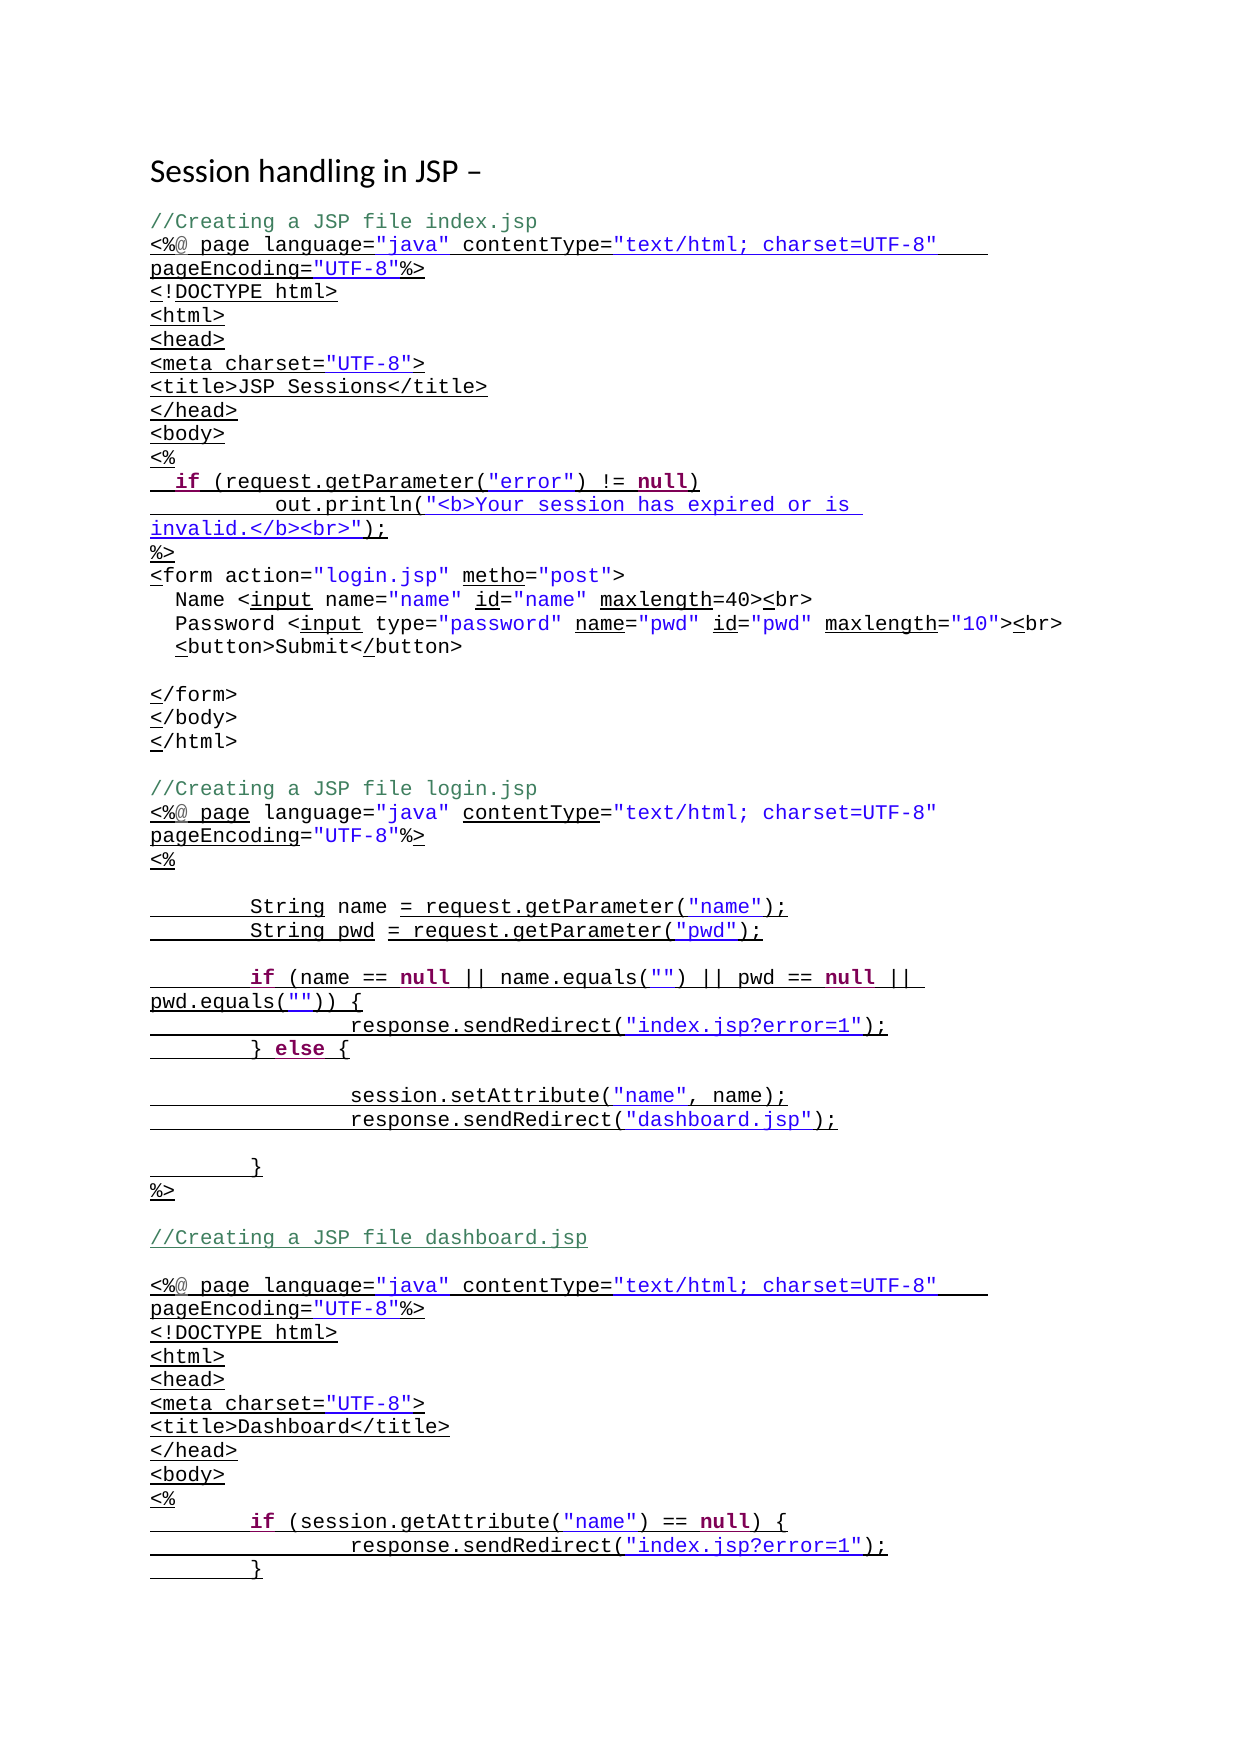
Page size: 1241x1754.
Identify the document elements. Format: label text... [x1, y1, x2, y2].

text <meta charset="UTF-8"> [150, 1393, 1090, 1417]
text //Creating a JSP file login.jsp [150, 778, 1090, 802]
text <html> [150, 1346, 1090, 1369]
text </html> [150, 731, 1090, 754]
text <% [150, 1487, 1090, 1511]
text //Creating a JSP file dashboard.jsp [150, 1227, 1090, 1251]
text if (request.getParameter("error") != null) [150, 471, 1090, 494]
text <%@ page language="java" contentType="text/html; charset=UTF-8" pageEncoding="UTF-8"%> [150, 234, 1090, 282]
text </body> [150, 707, 1090, 731]
text Name <input name="name" id="name" maxlength=40><br> [150, 589, 1090, 613]
text if (session.getAttribute("name") == null) { [150, 1511, 1090, 1535]
text response.sendRedirect("dashboard.jsp"); [150, 1109, 1090, 1133]
text <body> [150, 1464, 1090, 1487]
text <title>JSP Sessions</title> [150, 376, 1090, 400]
text <%@ page language="java" contentType="text/html; charset=UTF-8" pageEncoding="UTF-8"%> [150, 1275, 1090, 1322]
text <head> [150, 1369, 1090, 1393]
text } [150, 1156, 1090, 1180]
text <!DOCTYPE html> [150, 1322, 1090, 1346]
text <button>Submit</button> [150, 636, 1090, 660]
text <!DOCTYPE html> [150, 282, 1090, 305]
text <% [150, 849, 1090, 873]
text <% [150, 447, 1090, 471]
text <head> [150, 329, 1090, 352]
text </head> [150, 1440, 1090, 1464]
text if (name == null || name.equals("") || pwd == null || pwd.equals("")) { [150, 967, 1090, 1014]
text <%@ page language="java" contentType="text/html; charset=UTF-8" pageEncoding="UTF-8"%> [150, 802, 1090, 849]
text String pwd = request.getParameter("pwd"); [150, 920, 1090, 944]
text out.println("<b>Your session has expired or is invalid.</b><br>"); [150, 494, 1090, 542]
text <meta charset="UTF-8"> [150, 352, 1090, 376]
text } [150, 1558, 1090, 1582]
text %> [150, 542, 1090, 565]
text //Creating a JSP file index.jsp [150, 211, 1090, 234]
text Session handling in JSP – [150, 150, 1090, 191]
text } else { [150, 1038, 1090, 1062]
text <body> [150, 423, 1090, 447]
text %> [150, 1180, 1090, 1204]
text Password <input type="password" name="pwd" id="pwd" maxlength="10"><br> [150, 613, 1090, 636]
text response.sendRedirect("index.jsp?error=1"); [150, 1014, 1090, 1038]
text <title>Dashboard</title> [150, 1417, 1090, 1440]
text </head> [150, 400, 1090, 423]
text String name = request.getParameter("name"); [150, 896, 1090, 920]
text session.setAttribute("name", name); [150, 1086, 1090, 1109]
text <html> [150, 305, 1090, 329]
text <form action="login.jsp" metho="post"> [150, 565, 1090, 589]
text </form> [150, 683, 1090, 707]
text response.sendRedirect("index.jsp?error=1"); [150, 1535, 1090, 1558]
